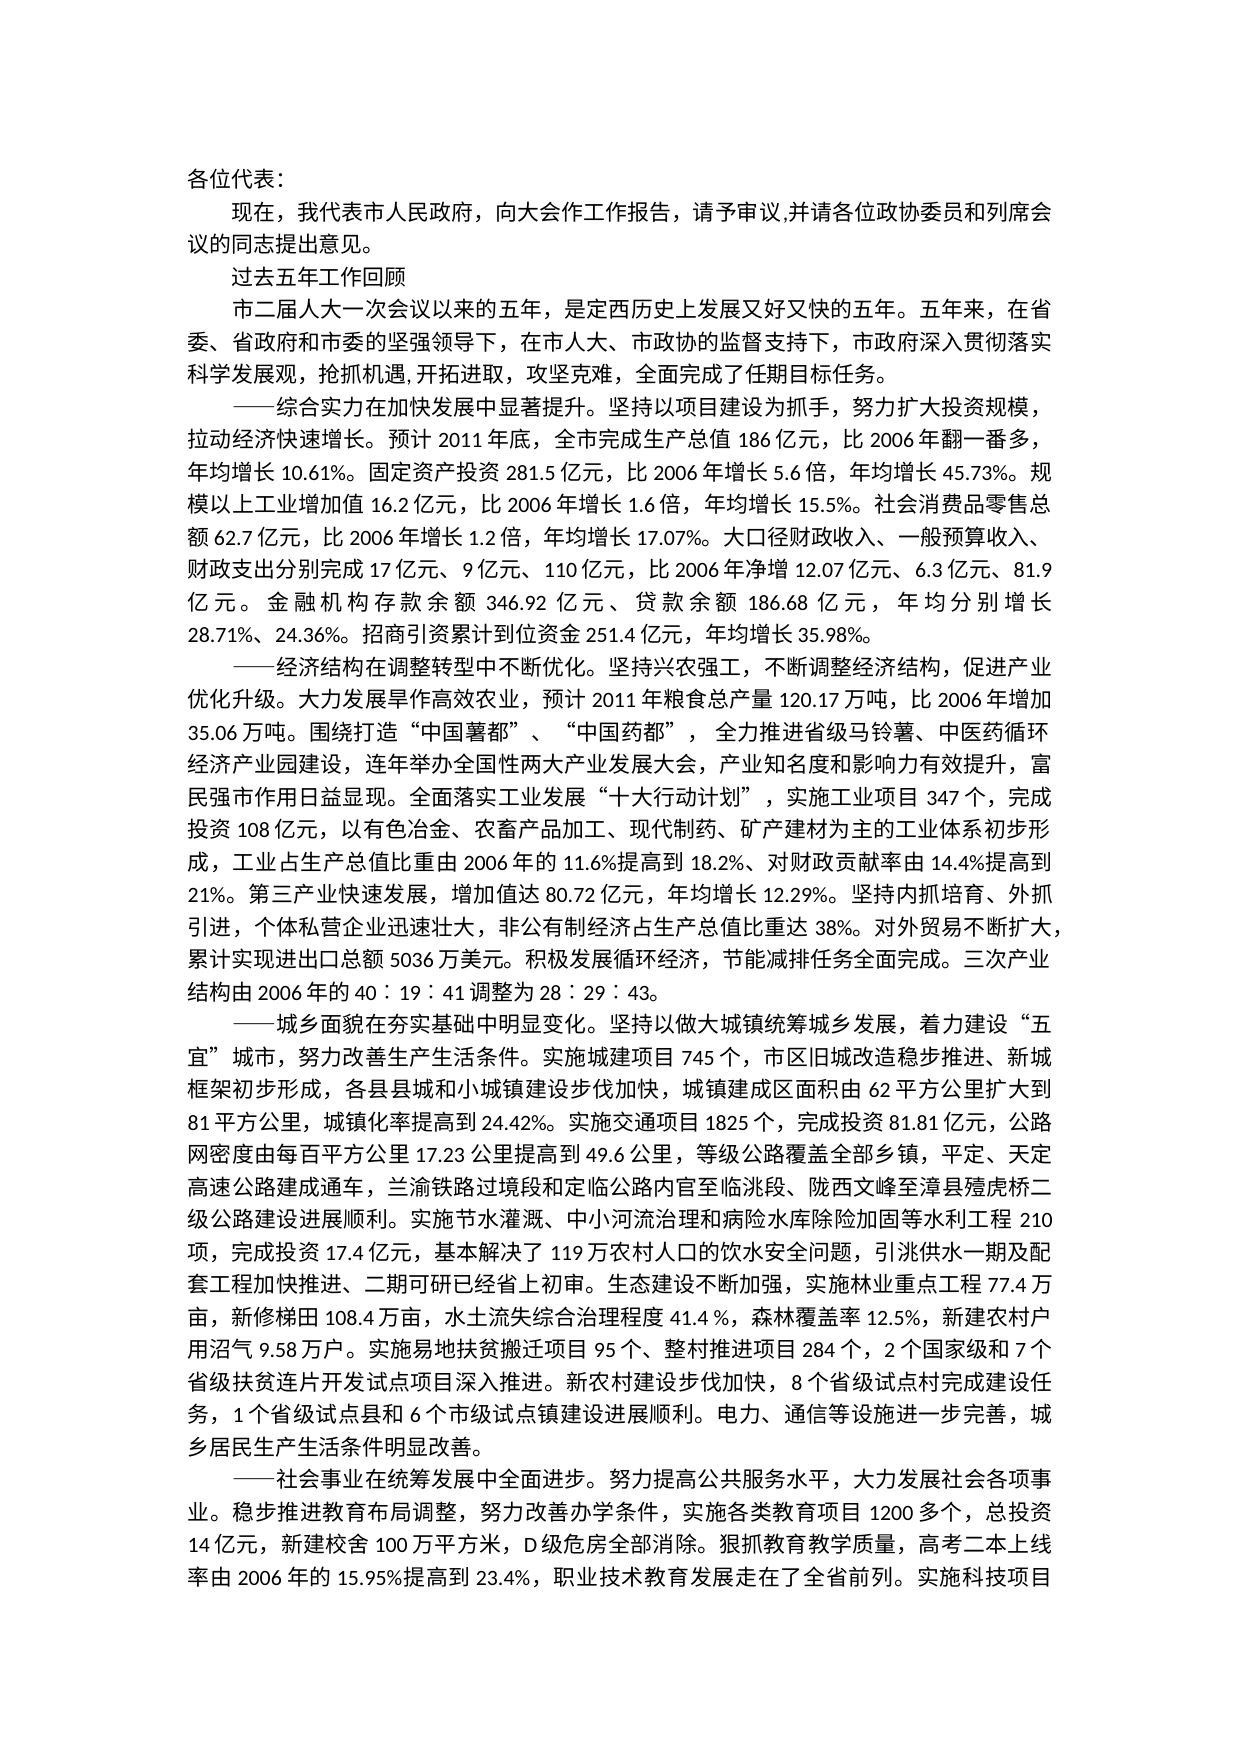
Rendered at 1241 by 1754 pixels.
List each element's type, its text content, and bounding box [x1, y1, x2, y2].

text 现在，我代表市人民政府，向大会作工作报告，请予审议,并请各位政协委员和列席会议的同志提出意见。 [187, 194, 1053, 259]
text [187, 1462, 1053, 1592]
text 过去五年工作回顾 [187, 259, 1053, 292]
text 市二届人大一次会议以来的五年，是定西历史上发展又好又快的五年。五年来，在省委、省政府和市委的坚强领导下，在市人大、市政协的监督支持下，市政府深入贯彻落实科学发展观，抢抓机遇, 开拓进取，攻坚克难，全面完成了任期目标任务。 [187, 292, 1053, 389]
text ——经济结构在调整转型中不断优化。坚持兴农强工，不断调整经济结构，促进产业优化升级。大力发展旱作高效农业，预计2011年粮食总产量120.17万吨，比2006年增加35.06万吨。围绕打造“中国薯都”、“中国药都”， 全力推进省级马铃薯、中医药循环经济产业园建设，连年举办全国性两大产业发展大会，产业知名度和影响力有效提升，富民强市作用日益显现。全面落实工业发展“十大行动计划”，实施工业项目347个，完成投资108亿元，以有色冶金、农畜产品加工、现代制药、矿产建材为主的工业体系初步形成，工业占生产总值比重由2006年的11.6%提高到18.2%、对财政贡献率由14.4%提高到21%。第三产业快速发展，增加值达80.72亿元，年均增长12.29%。坚持内抓培育、外抓引进，个体私营企业迅速壮大，非公有制经济占生产总值比重达38%。对外贸易不断扩大，累计实现进出口总额5036万美元。积极发展循环经济，节能减排任务全面完成。三次产业结构由2006年的40︰19︰41调整为28︰29︰43。 [187, 649, 1053, 1007]
text ——城乡面貌在夯实基础中明显变化。坚持以做大城镇统筹城乡发展，着力建设“五宜”城市，努力改善生产生活条件。实施城建项目745个，市区旧城改造稳步推进、新城框架初步形成，各县县城和小城镇建设步伐加快，城镇建成区面积由62平方公里扩大到81平方公里，城镇化率提高到24.42%。实施交通项目1825个，完成投资81.81亿元，公路网密度由每百平方公里17.23公里提高到49.6公里，等级公路覆盖全部乡镇，平定、天定高速公路建成通车，兰渝铁路过境段和定临公路内官至临洮段、陇西文峰至漳县殪虎桥二级公路建设进展顺利。实施节水灌溉、中小河流治理和病险水库除险加固等水利工程210项，完成投资17.4亿元，基本解决了119万农村人口的饮水安全问题，引洮供水一期及配套工程加快推进、二期可研已经省上初审。生态建设不断加强，实施林业重点工程77.4万亩，新修梯田108.4万亩，水土流失综合治理程度41.4 %，森林覆盖率12.5%，新建农村户用沼气9.58万户。实施易地扶贫搬迁项目95个、整村推进项目284个，2个国家级和7个省级扶贫连片开发试点项目深入推进。新农村建设步伐加快，8个省级试点村完成建设任务，1个省级试点县和6个市级试点镇建设进展顺利。电力、通信等设施进一步完善，城乡居民生产生活条件明显改善。 [187, 1007, 1053, 1462]
text ——综合实力在加快发展中显著提升。坚持以项目建设为抓手，努力扩大投资规模，拉动经济快速增长。预计2011年底，全市完成生产总值186亿元，比2006年翻一番多，年均增长10.61%。固定资产投资281.5亿元，比2006年增长5.6倍，年均增长45.73%。规模以上工业增加值16.2亿元，比2006年增长1.6倍，年均增长15.5%。社会消费品零售总额62.7亿元，比2006年增长1.2倍，年均增长17.07%。大口径财政收入、一般预算收入、财政支出分别完成17亿元、9亿元、110亿元，比2006年净增12.07亿元、6.3亿元、81.9亿元。金融机构存款余额346.92亿元、贷款余额186.68亿元，年均分别增长28.71%、24.36%。招商引资累计到位资金251.4亿元，年均增长35.98%。 [187, 389, 1053, 649]
text 各位代表： [187, 162, 1053, 194]
